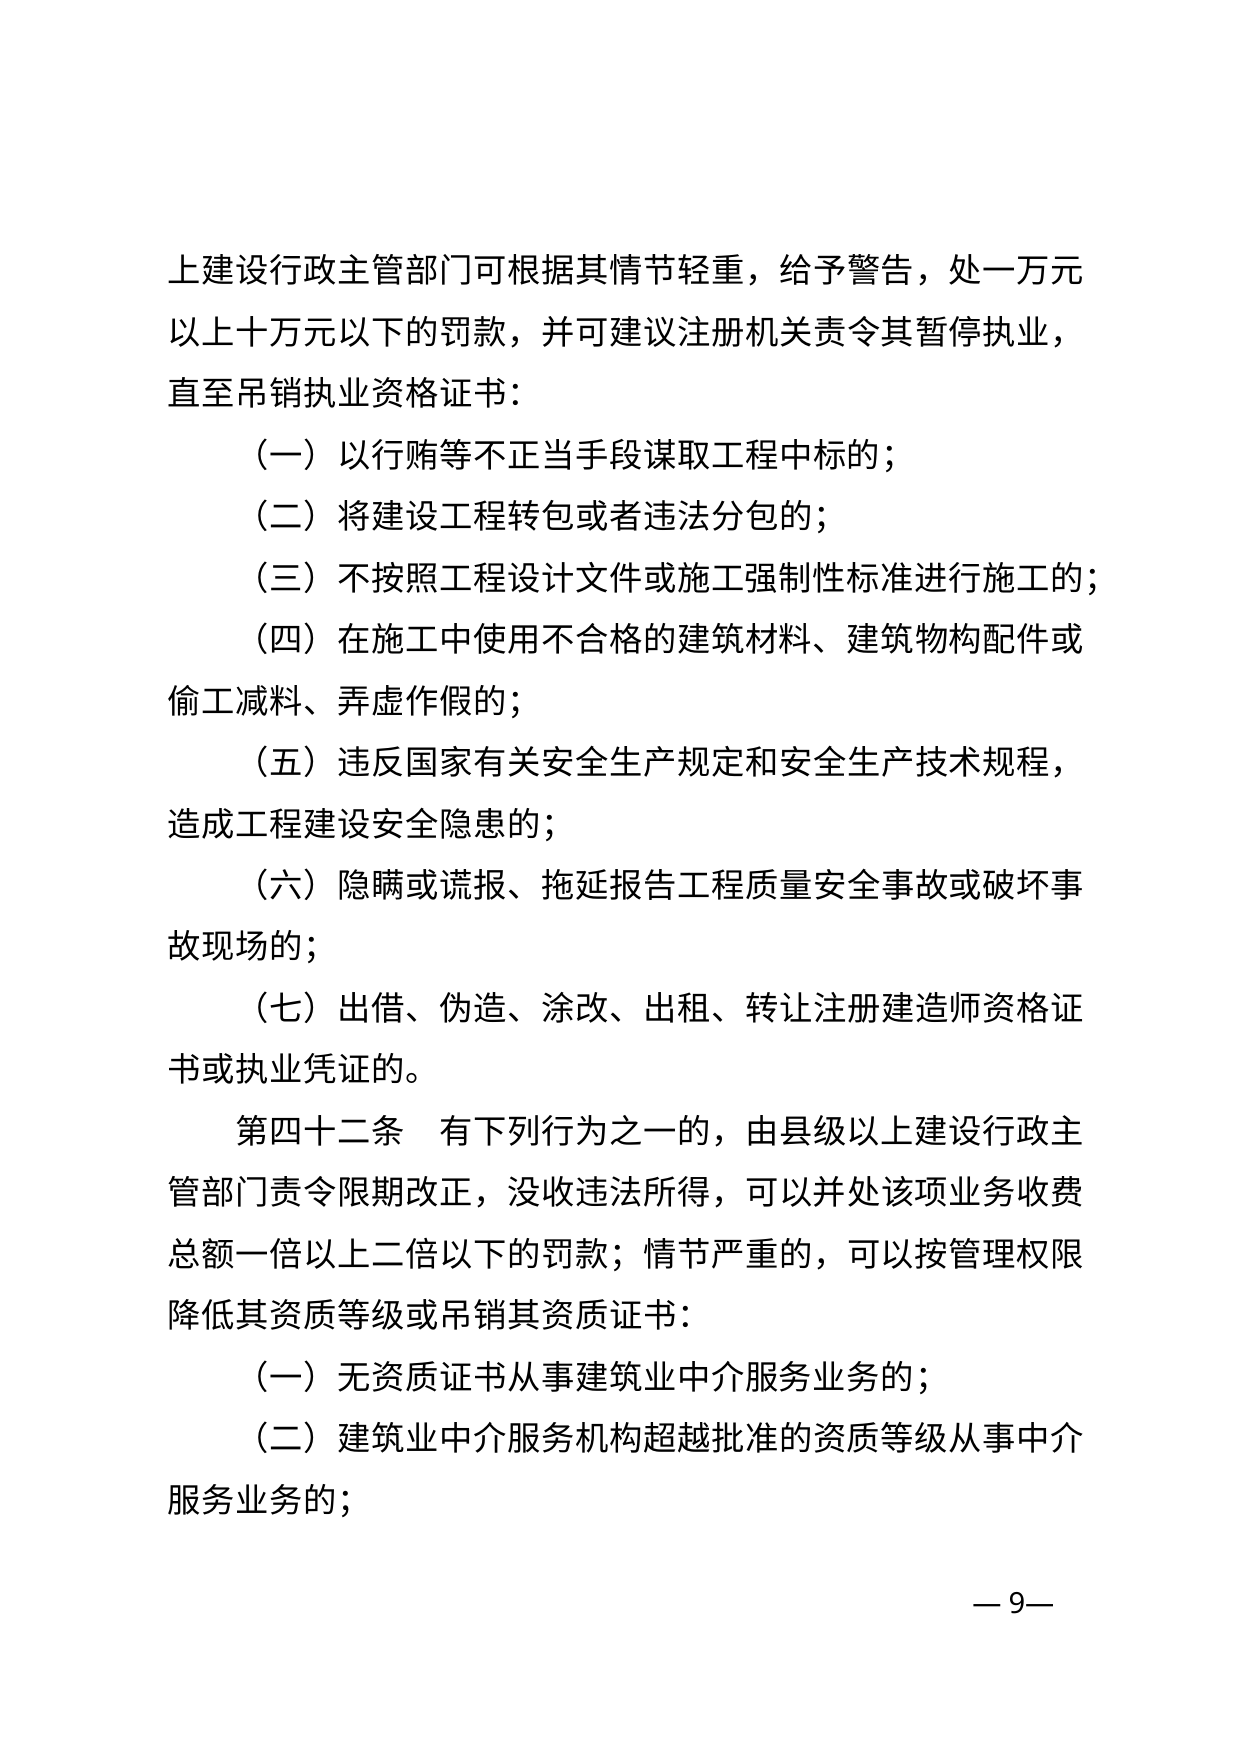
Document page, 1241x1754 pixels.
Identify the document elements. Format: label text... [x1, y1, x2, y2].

text （一）无资质证书从事建筑业中介服务业务的； [168, 1344, 1084, 1405]
text （七）出借、伪造、涂改、出租、转让注册建造师资格证书或执业凭证的。 [168, 975, 1084, 1098]
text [168, 238, 1084, 422]
text （三）不按照工程设计文件或施工强制性标准进行施工的； [168, 545, 1084, 606]
text 第四十二条 有下列行为之一的，由县级以上建设行政主管部门责令限期改正，没收违法所得，可以并处该项业务收费总额一倍以上二倍以下的罚款；情节严重的，可以按管理权限降低其资质等级或吊销其资质证书： [168, 1098, 1084, 1344]
text （一）以行贿等不正当手段谋取工程中标的； [168, 422, 1084, 483]
text （二）将建设工程转包或者违法分包的； [168, 483, 1084, 545]
text （四）在施工中使用不合格的建筑材料、建筑物构配件或偷工减料、弄虚作假的； [168, 606, 1084, 729]
text （六）隐瞒或谎报、拖延报告工程质量安全事故或破坏事故现场的； [168, 852, 1084, 975]
text （五）违反国家有关安全生产规定和安全生产技术规程，造成工程建设安全隐患的； [168, 729, 1084, 852]
text （二）建筑业中介服务机构超越批准的资质等级从事中介服务业务的； [168, 1405, 1084, 1528]
